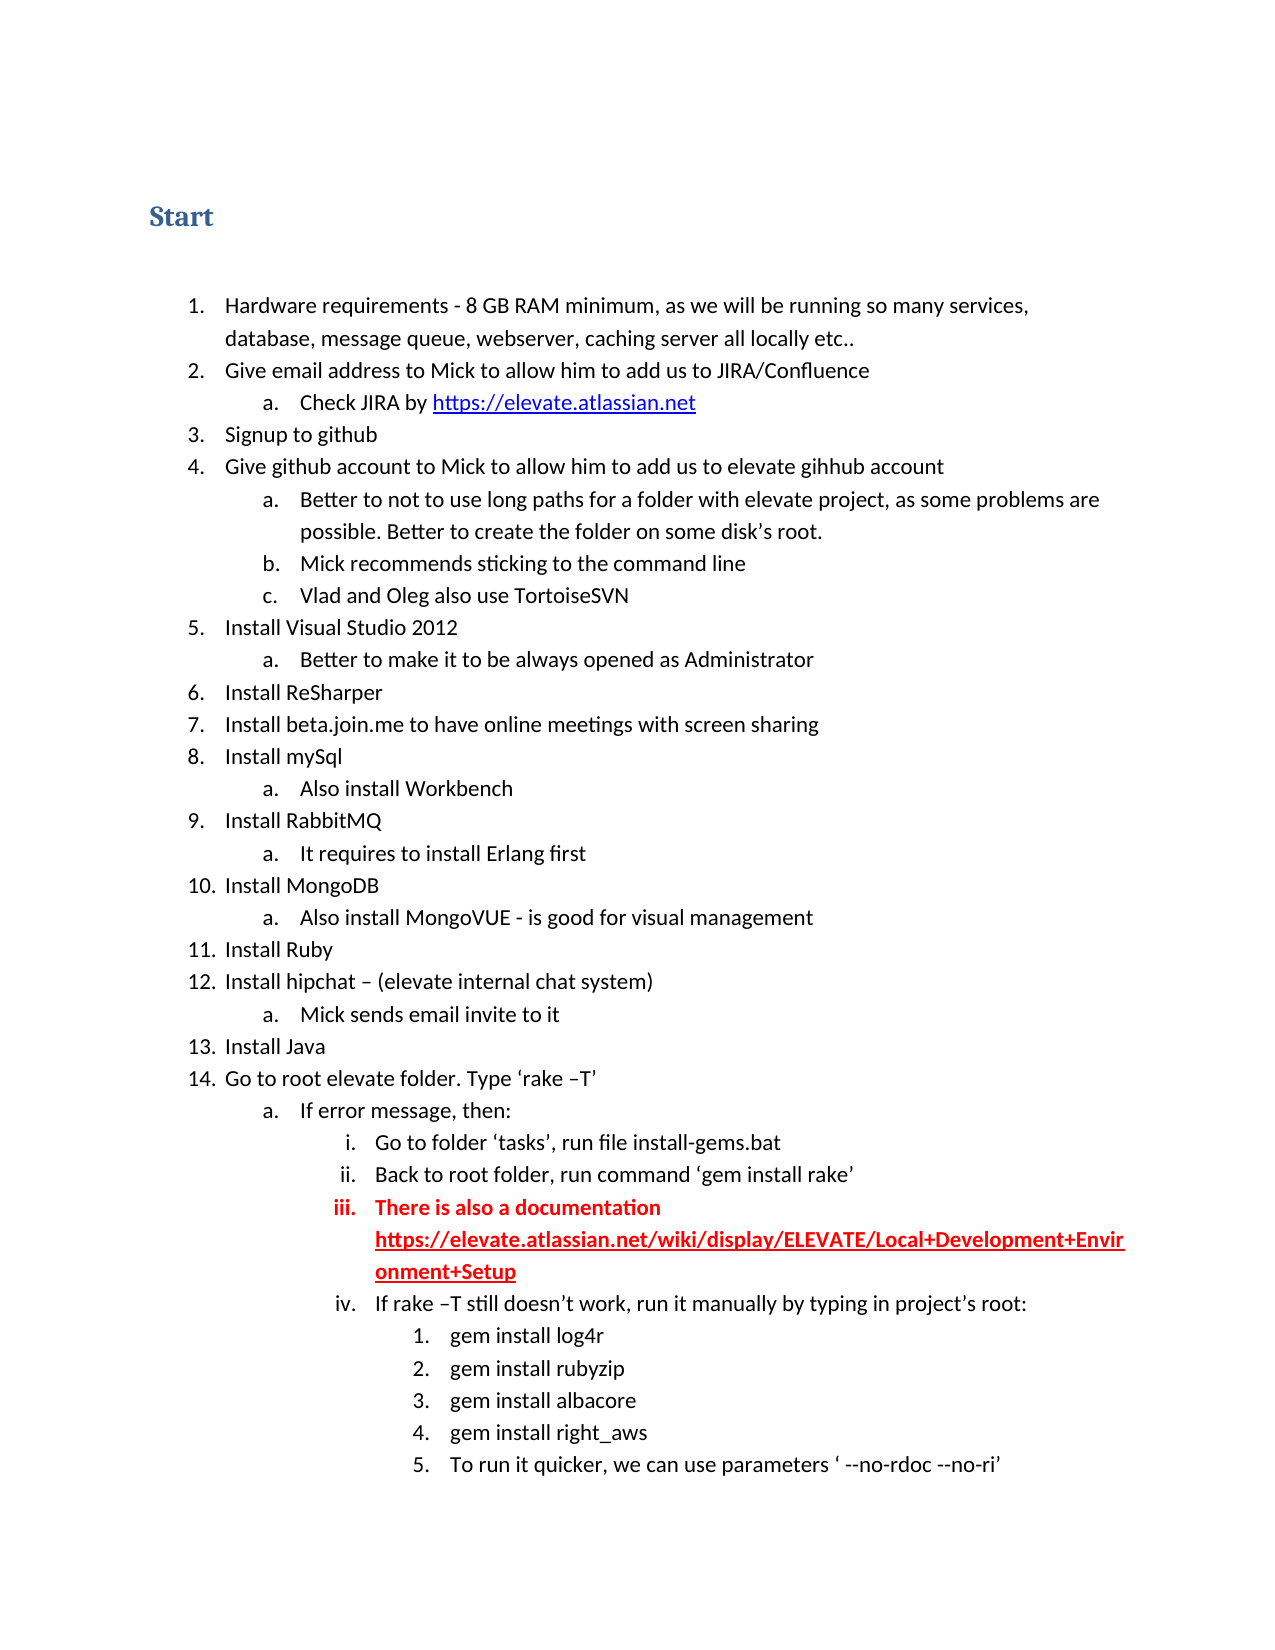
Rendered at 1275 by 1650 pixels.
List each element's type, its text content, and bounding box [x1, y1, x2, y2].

list Hardware requirements - 8 GB RAM minimum, as we will be running so many services, database, message queue, webserver, caching server all locally etc.. [187, 292, 1125, 352]
list Better to make it to be always opened as Administrator [262, 646, 1125, 674]
list Signup to github [187, 420, 1125, 448]
list Install ReSharper [187, 678, 1125, 706]
list It requires to install Erlang first [262, 839, 1125, 867]
list Mick recommends sticking to the command line [262, 549, 1125, 577]
list Give email address to Mick to allow him to add us to JIRA/Confluence [187, 356, 1125, 384]
list Install Java [187, 1032, 1125, 1060]
list If error message, then: [262, 1096, 1125, 1124]
list Install hipchat – (elevate internal chat system) [187, 967, 1125, 996]
list Install RabbitMQ [187, 807, 1125, 834]
list Install Visual Studio 2012 [187, 613, 1125, 641]
list gem install right_aws [412, 1418, 1125, 1446]
list gem install log4r [412, 1322, 1125, 1349]
list To run it quicker, we can use parameters ‘ --no-rdoc --no-ri’ [412, 1450, 1125, 1478]
list There is also a documentation https://elevate.atlassian.net/wiki/display/ELEVATE/Local+Development+Environment+Setup [356, 1193, 1125, 1285]
list Give github account to Mick to allow him to add us to elevate gihhub account [187, 452, 1125, 481]
list Install beta.join.me to have online meetings with screen sharing [187, 710, 1125, 738]
list Install MongoDB [187, 871, 1125, 899]
list Check JIRA by https://elevate.atlassian.net [262, 388, 1125, 416]
subtitle Start [150, 200, 1125, 233]
list Back to root folder, run command ‘gem install rake’ [356, 1161, 1125, 1189]
list Also install MongoVUE - is good for visual management [262, 903, 1125, 931]
list Vlad and Oleg also use TortoiseSVN [262, 581, 1125, 609]
list Also install Workbench [262, 774, 1125, 802]
list Better to not to use long paths for a folder with elevate project, as some problems are possible. Better to create the folder on some disk’s root. [262, 485, 1125, 545]
list gem install albacore [412, 1386, 1125, 1414]
list If rake –T still doesn’t work, run it manually by typing in project’s root: [356, 1289, 1125, 1317]
list Install Ruby [187, 935, 1125, 963]
list Go to folder ‘tasks’, run file install-gems.bat [356, 1128, 1125, 1156]
list Install mySql [187, 742, 1125, 770]
list Mick sends email invite to it [262, 1000, 1125, 1028]
list gem install rubyzip [412, 1354, 1125, 1382]
list Go to root elevate folder. Type ‘rake –T’ [187, 1064, 1125, 1092]
